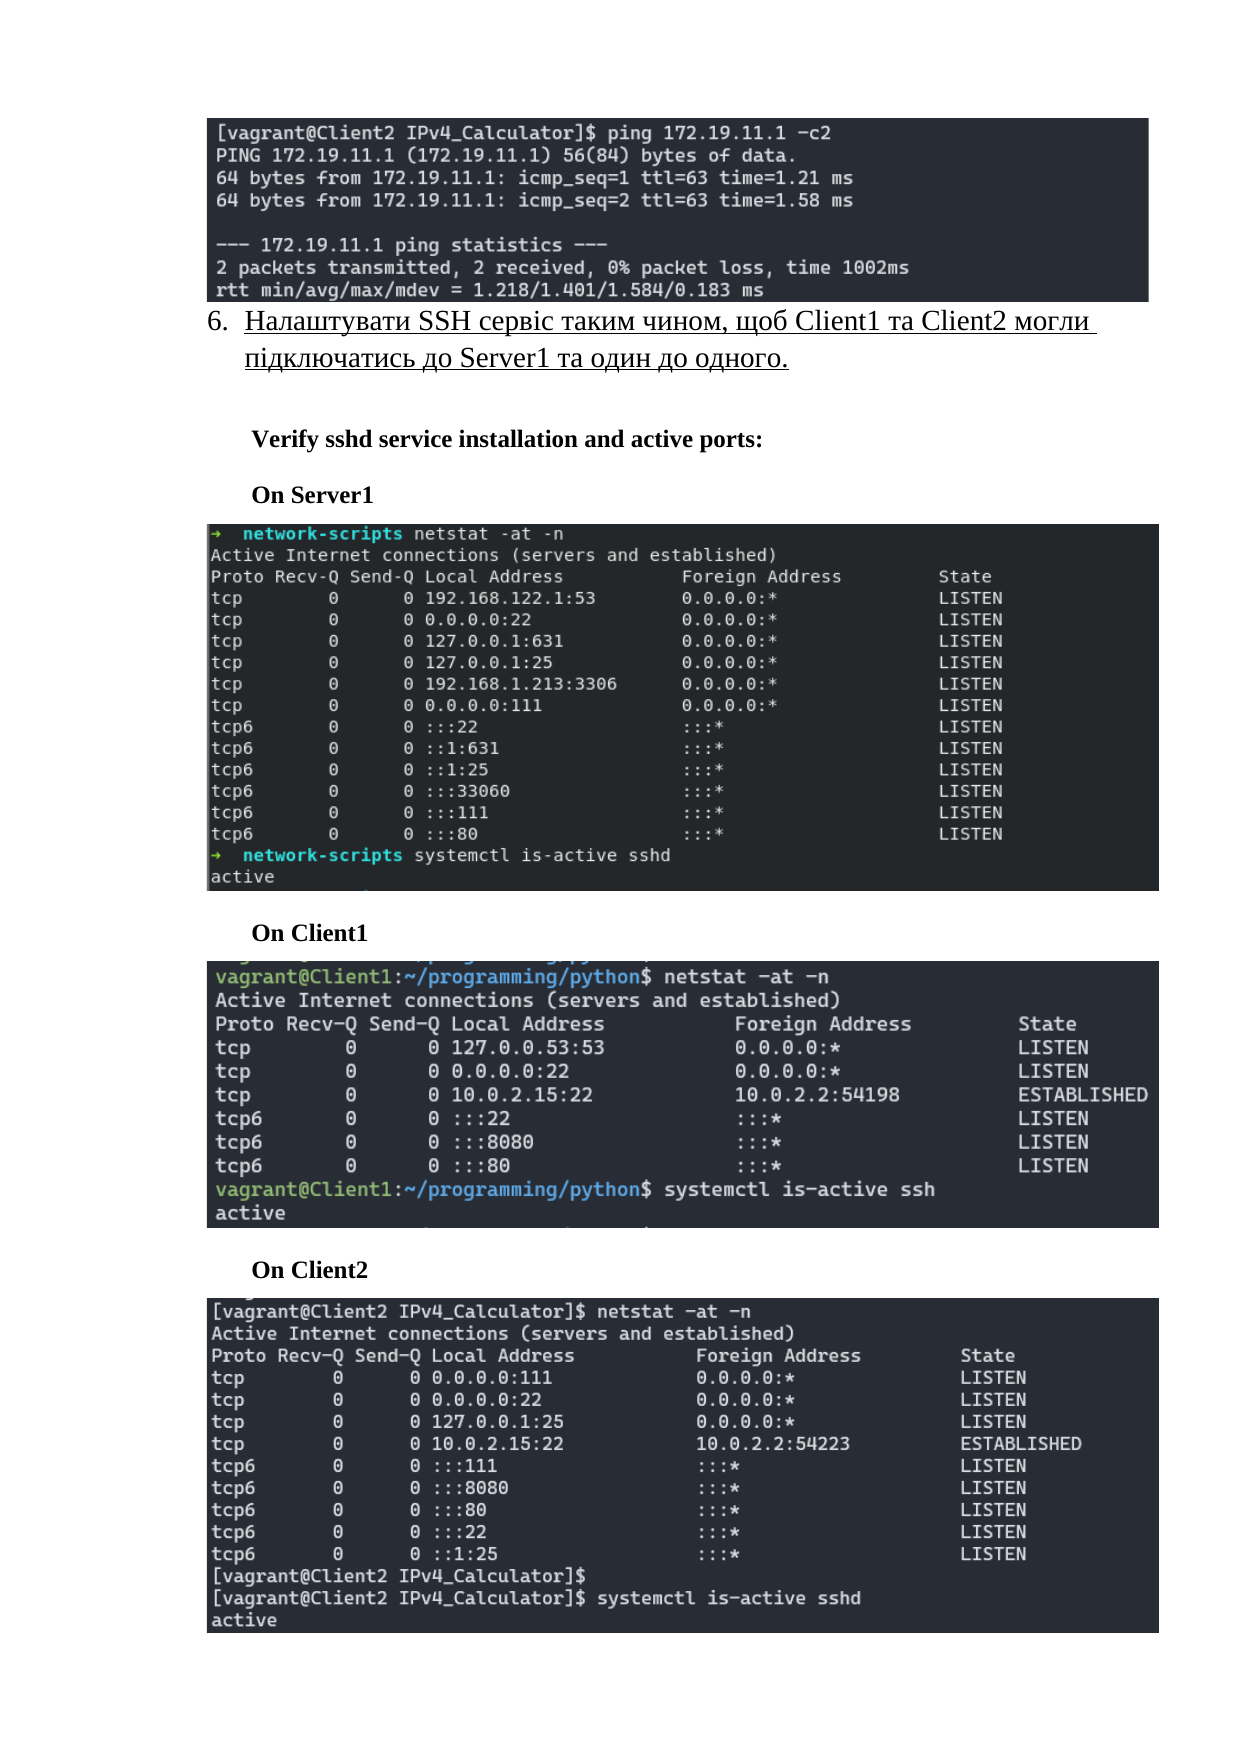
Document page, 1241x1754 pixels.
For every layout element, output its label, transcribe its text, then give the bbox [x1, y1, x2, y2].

text Verify sshd service installation and active ports: [222, 424, 1152, 453]
text On Client2 [222, 1255, 1152, 1284]
picture [206, 524, 1159, 891]
picture [206, 118, 1149, 302]
picture [206, 961, 1159, 1228]
list Налаштувати SSH сервіс таким чином, щоб Client1 та Client2 могли підключатись до Server1 та один до одного. [207, 303, 1152, 373]
text On Client1 [222, 918, 1152, 947]
picture [206, 1298, 1159, 1633]
text On Server1 [222, 481, 1152, 509]
